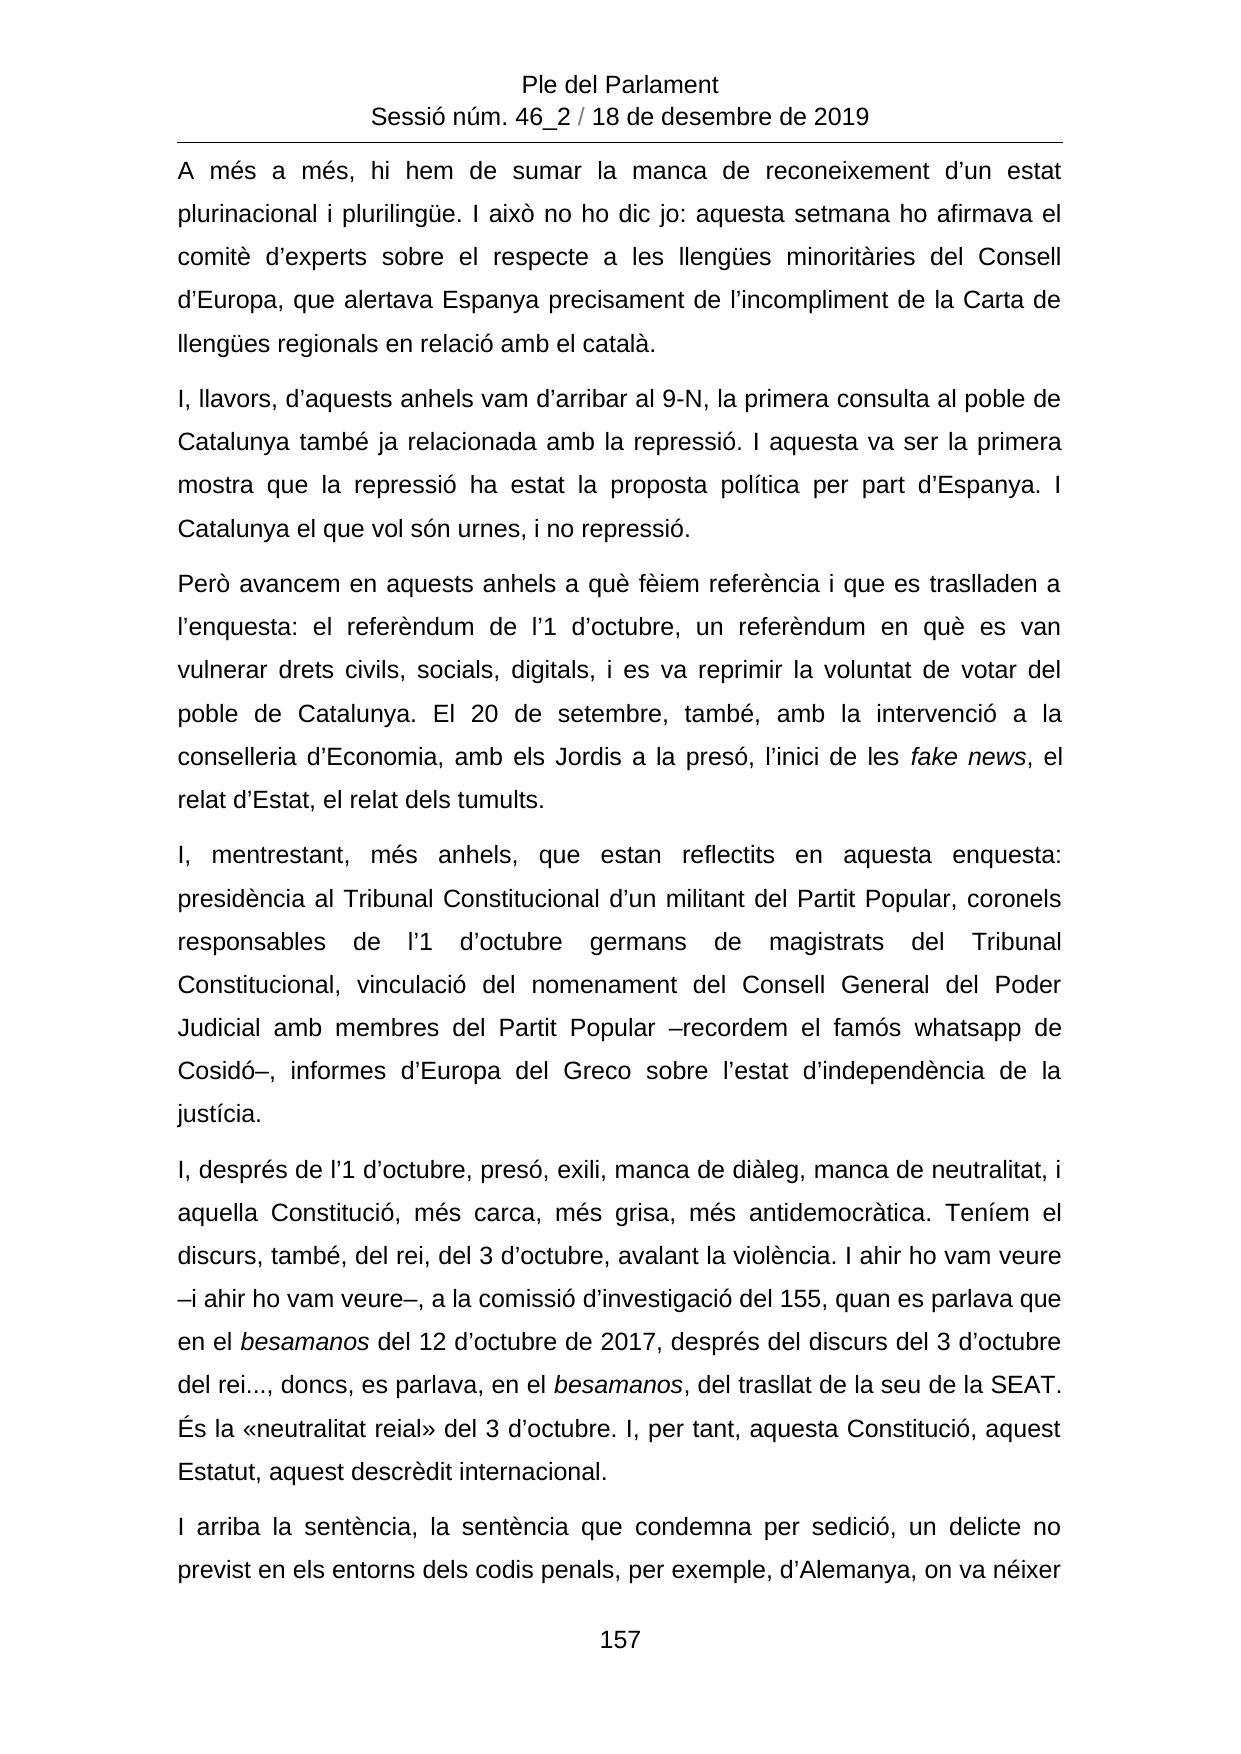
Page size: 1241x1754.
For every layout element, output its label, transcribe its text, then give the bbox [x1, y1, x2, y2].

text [177, 1512, 1063, 1584]
text I, mentrestant, més anhels, que estan reflectits en aquesta enquesta: presidència al Tribunal Constitucional d’un militant del Partit Popular, coronels responsables de l’1 d’octubre germans de magistrats del Tribunal Constitucional, vinculació del nomenament del Consell General del Poder Judicial amb membres del Partit Popular –recordem el famós whatsapp de Cosidó–, informes d’Europa del Greco sobre l’estat d’independència de la justícia. [177, 840, 1063, 1128]
text I, llavors, d’aquests anhels vam d’arribar al 9-N, la primera consulta al poble de Catalunya també ja relacionada amb la repressió. I aquesta va ser la primera mostra que la repressió ha estat la proposta política per part d’Espanya. I Catalunya el que vol són urnes, i no repressió. [177, 384, 1063, 542]
text Però avancem en aquests anhels a què fèiem referència i que es traslladen a l’enquesta: el referèndum de l’1 d’octubre, un referèndum en què es van vulnerar drets civils, socials, digitals, i es va reprimir la voluntat de votar del poble de Catalunya. El 20 de setembre, també, amb la intervenció a la conselleria d’Economia, amb els Jordis a la presó, l’inici de les fake news, el relat d’Estat, el relat dels tumults. [177, 569, 1063, 813]
text I, després de l’1 d’octubre, presó, exili, manca de diàleg, manca de neutralitat, i aquella Constitució, més carca, més grisa, més antidemocràtica. Teníem el discurs, també, del rei, del 3 d’octubre, avalant la violència. I ahir ho vam veure –i ahir ho vam veure–, a la comissió d’investigació del 155, quan es parlava que en el besamanos del 12 d’octubre de 2017, després del discurs del 3 d’octubre del rei..., doncs, es parlava, en el besamanos, del trasllat de la seu de la SEAT. És la «neutralitat reial» del 3 d’octubre. I, per tant, aquesta Constitució, aquest Estatut, aquest descrèdit internacional. [177, 1155, 1063, 1485]
text A més a més, hi hem de sumar la manca de reconeixement d’un estat plurinacional i plurilingüe. I això no ho dic jo: aquesta setmana ho afirmava el comitè d’experts sobre el respecte a les llengües minoritàries del Consell d’Europa, que alertava Espanya precisament de l’incompliment de la Carta de llengües regionals en relació amb el català. [177, 156, 1063, 357]
